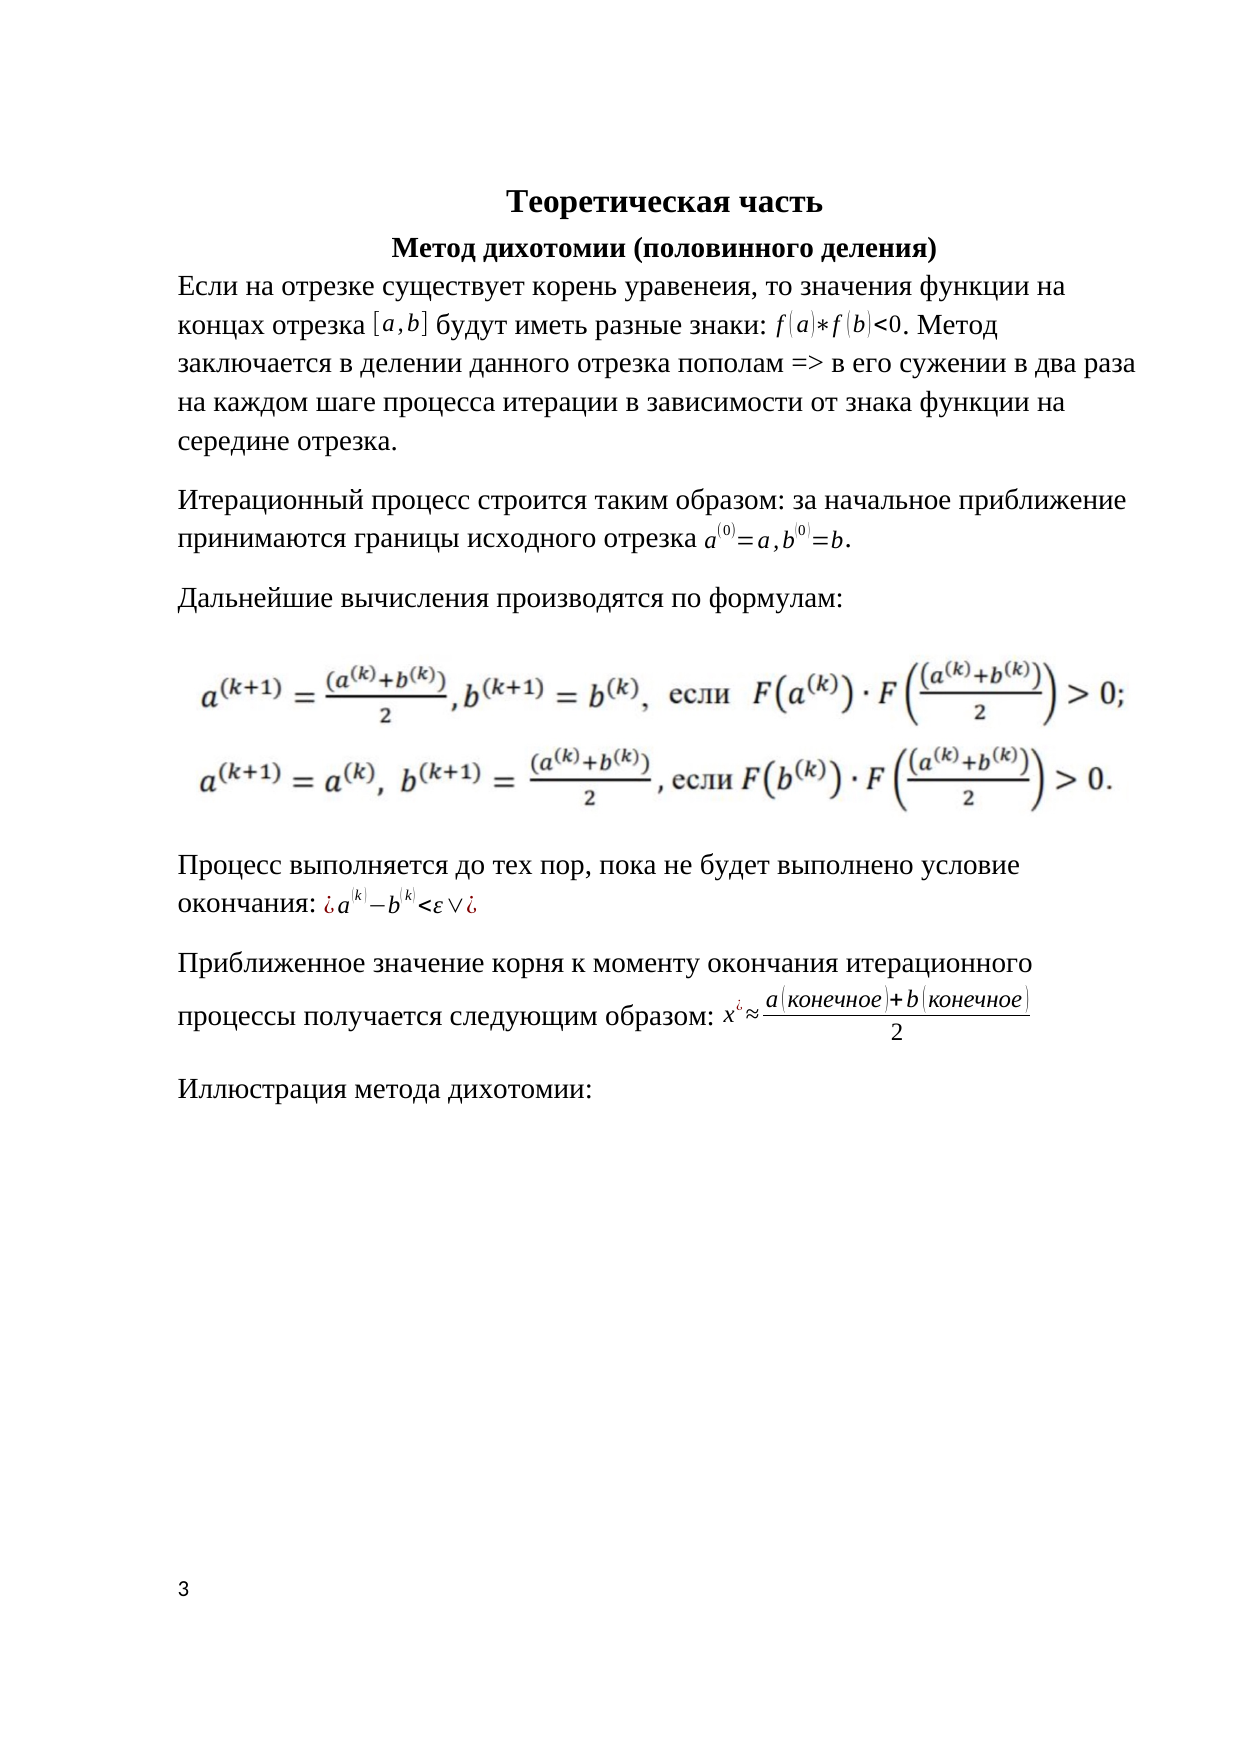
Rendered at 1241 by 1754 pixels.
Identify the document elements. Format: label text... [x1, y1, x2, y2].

text Итерационный процесс строится таким образом: за начальное приближение принимаются границы исходного отрезка . [177, 482, 1152, 554]
text Иллюстрация метода дихотомии: [177, 1071, 1152, 1105]
text Процесс выполняется до тех пор, пока не будет выполнено условие окончания: [177, 847, 1152, 919]
text Если на отрезке существует корень уравенеия, то значения функции на концах отрезка будут иметь разные знаки: . Метод заключается в делении данного отрезка пополам => в его сужении в два раза на каждом шаге процесса итерации в зависимости от знака функции на середине отрезка. [177, 268, 1152, 456]
text Приближенное значение корня к моменту окончания итерационного процессы получается следующим образом: [177, 945, 1152, 1046]
subtitle Теоретическая часть [177, 182, 1152, 220]
subtitle Метод дихотомии (половинного деления) [177, 230, 1152, 263]
picture [177, 639, 1152, 822]
text Дальнейшие вычисления производятся по формулам: [177, 580, 1152, 613]
